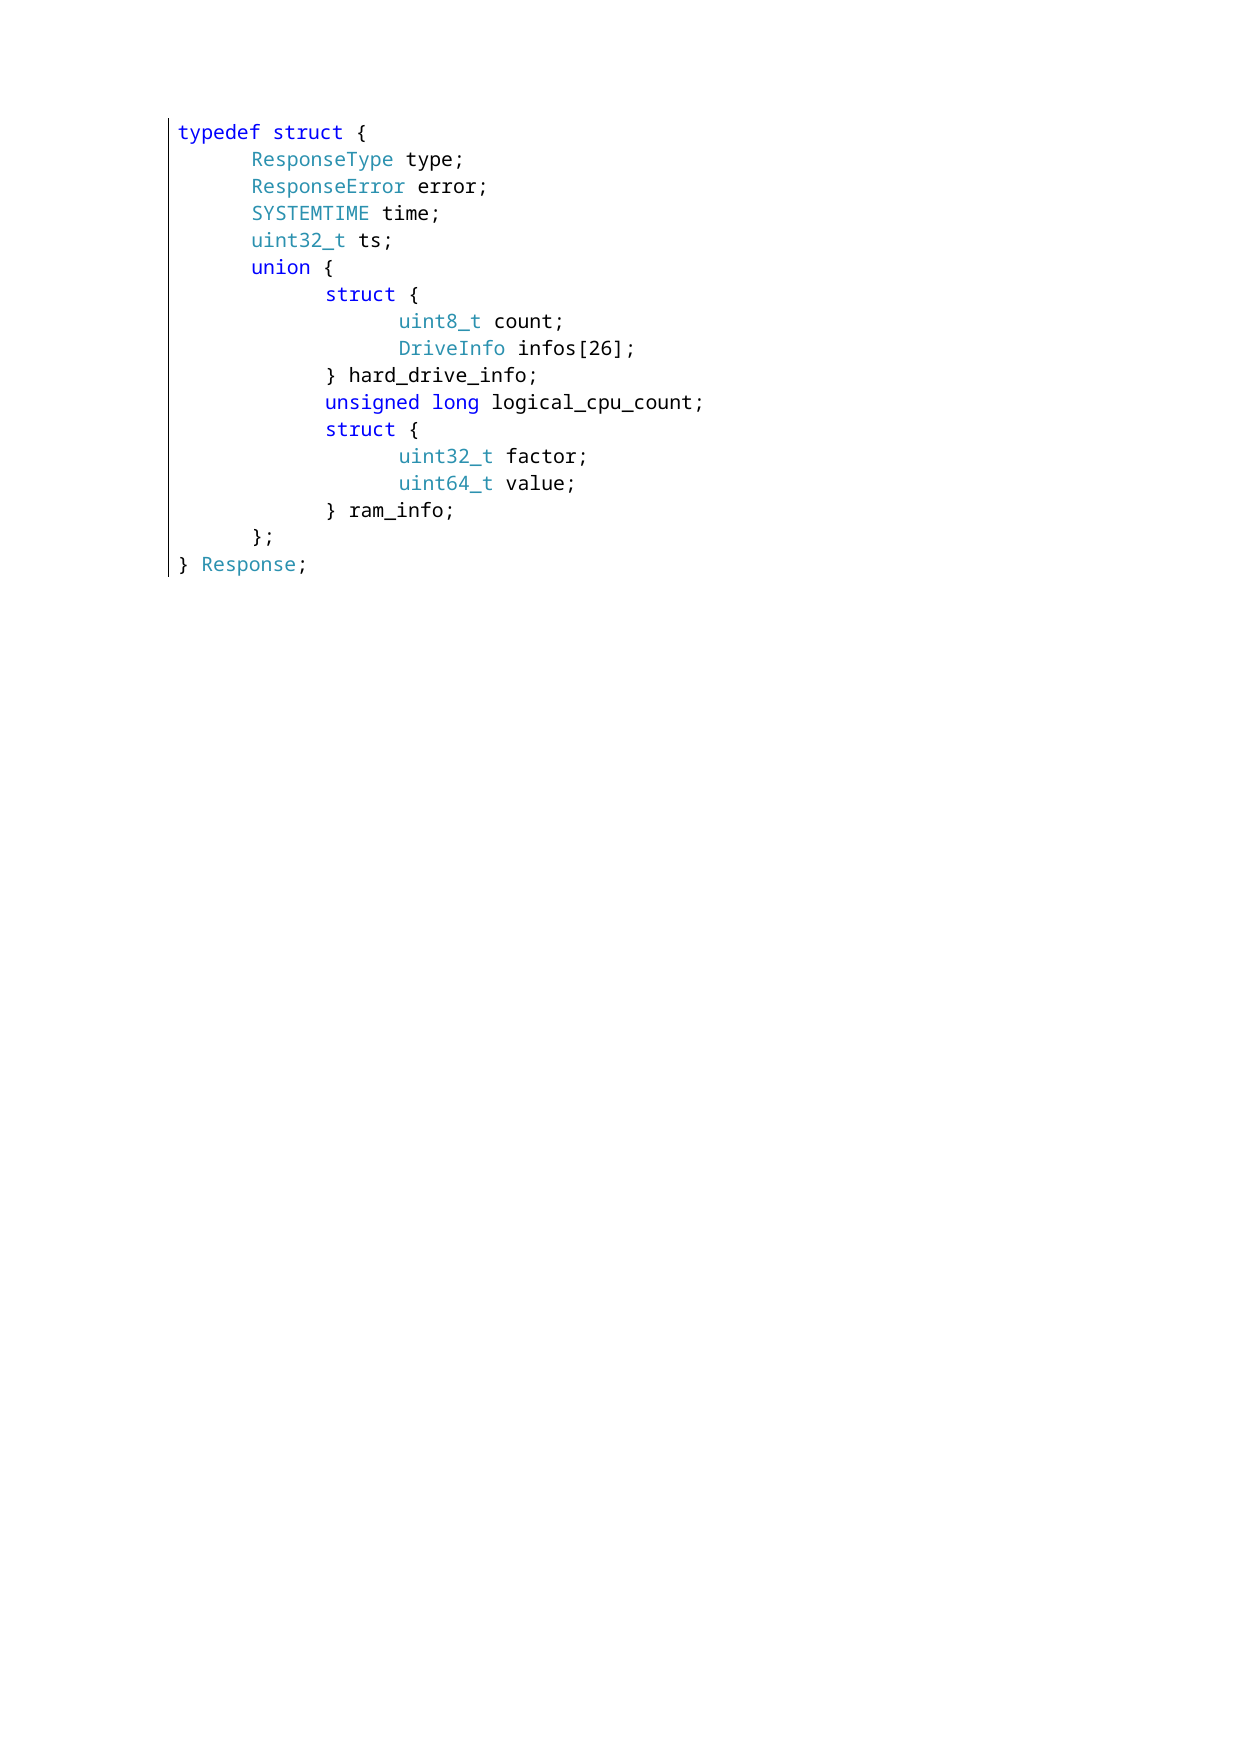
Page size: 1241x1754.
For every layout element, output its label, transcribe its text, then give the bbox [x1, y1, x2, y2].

text } ram_info; [177, 496, 1152, 523]
text uint32_t factor; [177, 442, 1152, 469]
text unsigned long logical_cpu_count; [177, 388, 1152, 415]
text } Response; [177, 550, 1152, 577]
text struct { [177, 415, 1152, 442]
text union { [177, 253, 1152, 280]
text typedef struct { [177, 118, 1152, 145]
text }; [177, 523, 1152, 550]
text uint32_t ts; [177, 226, 1152, 253]
text } hard_drive_info; [177, 361, 1152, 388]
text DriveInfo infos[26]; [177, 334, 1152, 361]
text struct { [177, 280, 1152, 307]
text uint8_t count; [177, 307, 1152, 334]
text uint64_t value; [177, 469, 1152, 496]
text SYSTEMTIME time; [177, 199, 1152, 226]
text ResponseType type; [177, 145, 1152, 172]
text ResponseError error; [177, 172, 1152, 199]
